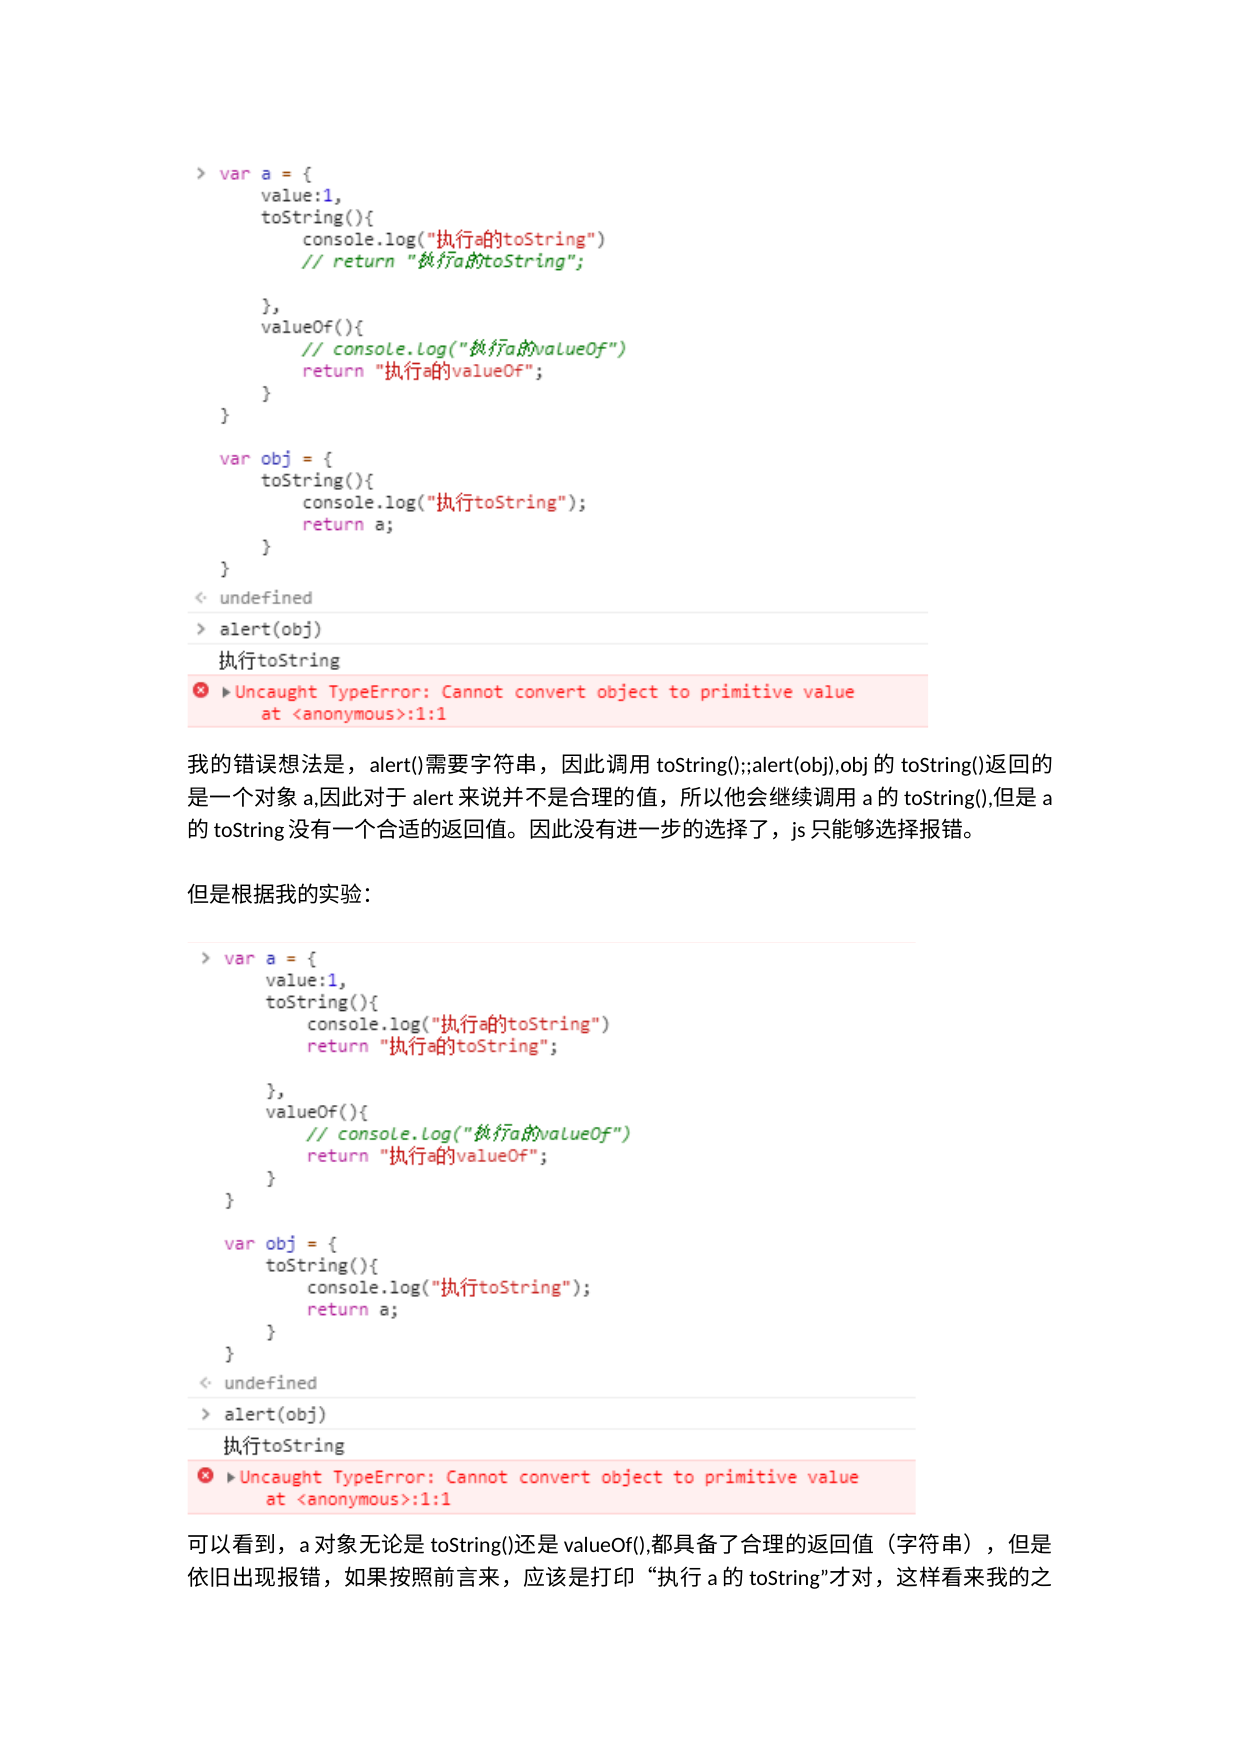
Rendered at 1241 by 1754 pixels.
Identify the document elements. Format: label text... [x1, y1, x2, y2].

list 但是根据我的实验： [187, 877, 1053, 909]
picture [187, 942, 916, 1521]
picture [187, 162, 929, 731]
list 我的错误想法是，alert()需要字符串，因此调用toString();;alert(obj),obj的toString()返回的是一个对象a,因此对于alert来说并不是合理的值，所以他会继续调用a的toString(),但是a的toString没有一个合适的返回值。因此没有进一步的选择了，js只能够选择报错。 [187, 747, 1053, 844]
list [187, 1527, 1053, 1592]
